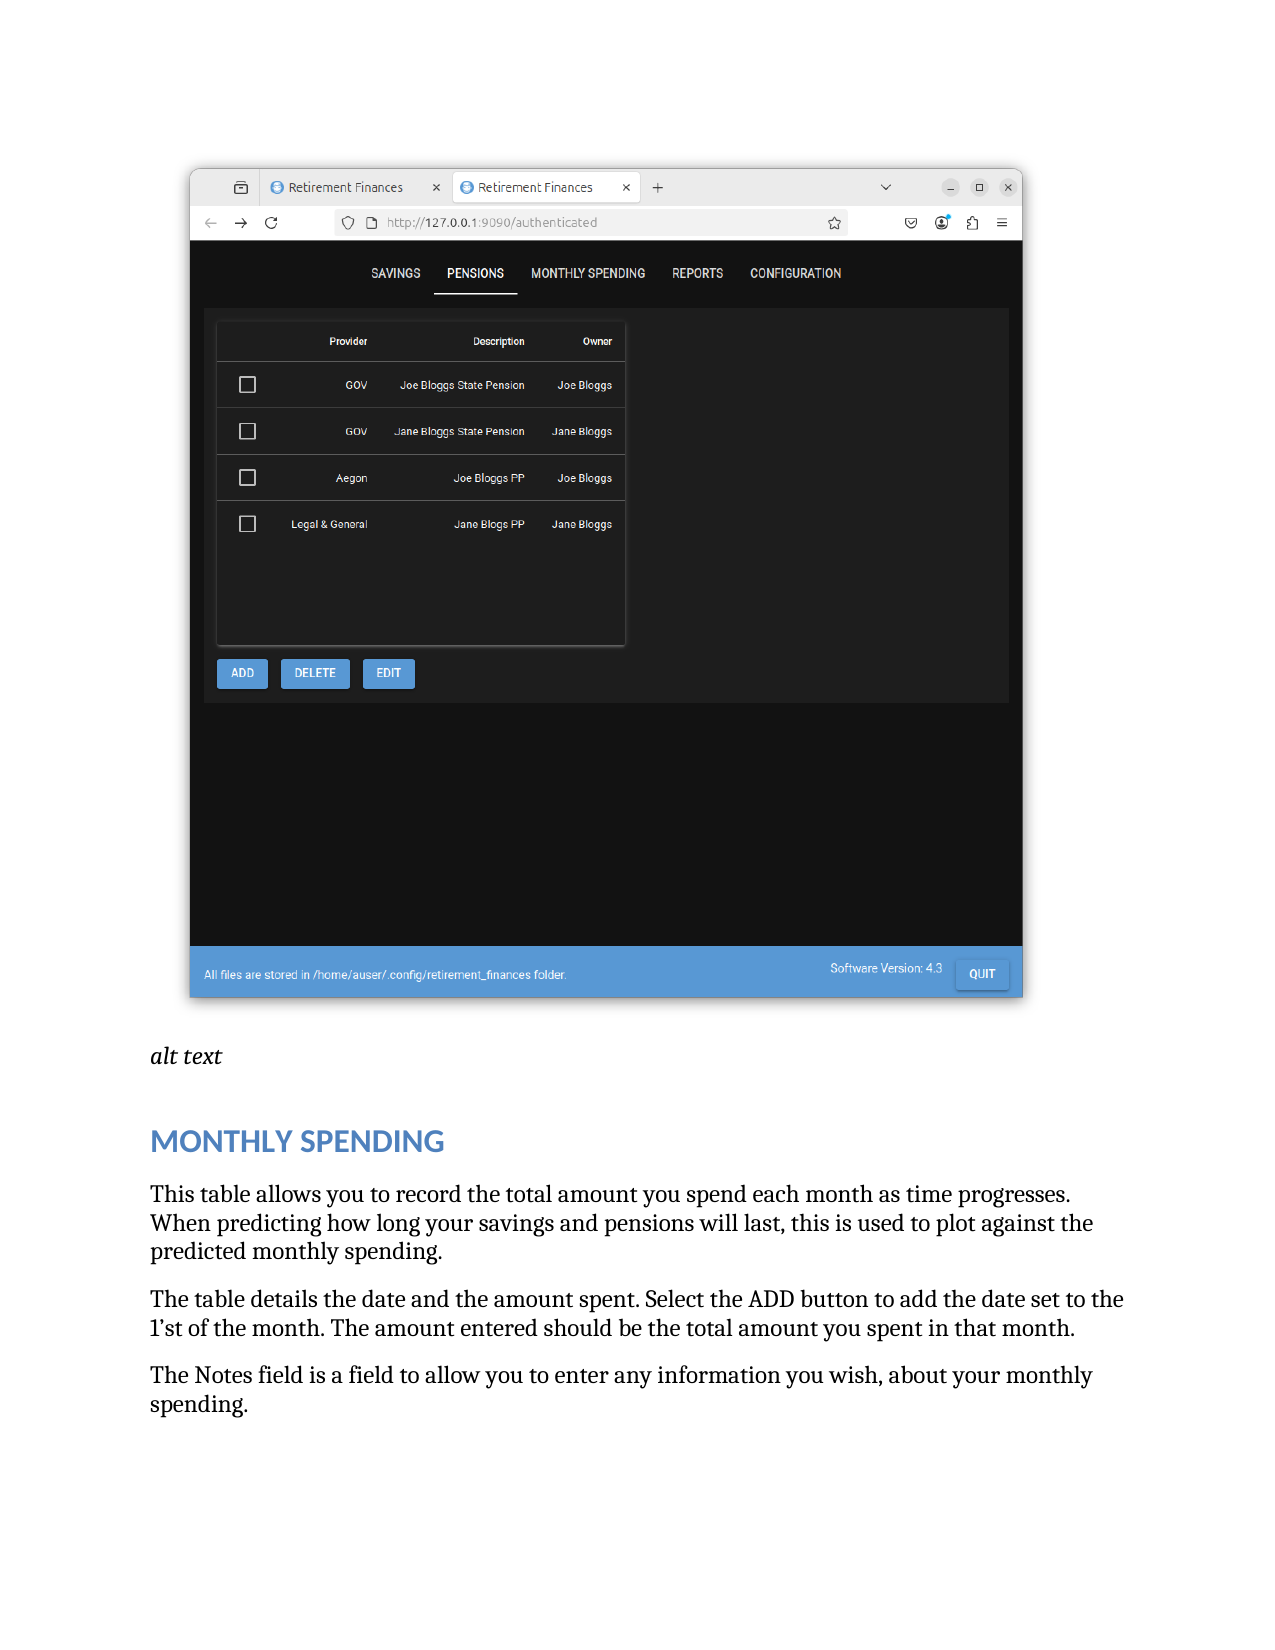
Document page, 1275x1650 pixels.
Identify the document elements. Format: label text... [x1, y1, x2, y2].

text The Notes field is a field to allow you to enter any information you wish, about your monthly spending. [150, 1361, 1125, 1418]
subtitle MONTHLY SPENDING [150, 1120, 1125, 1161]
text The table details the date and the amount spent. Select the ADD button to add the date set to the 1’st of the month. The amount entered should be the total amount you spent in that month. [150, 1285, 1125, 1342]
text alt text [150, 1042, 1125, 1070]
text This table allows you to record the total amount you spend each month as time progresses. When predicting how long your savings and pensions will last, this is used to plot against the predicted monthly spending. [150, 1180, 1125, 1266]
picture [168, 150, 1044, 1021]
